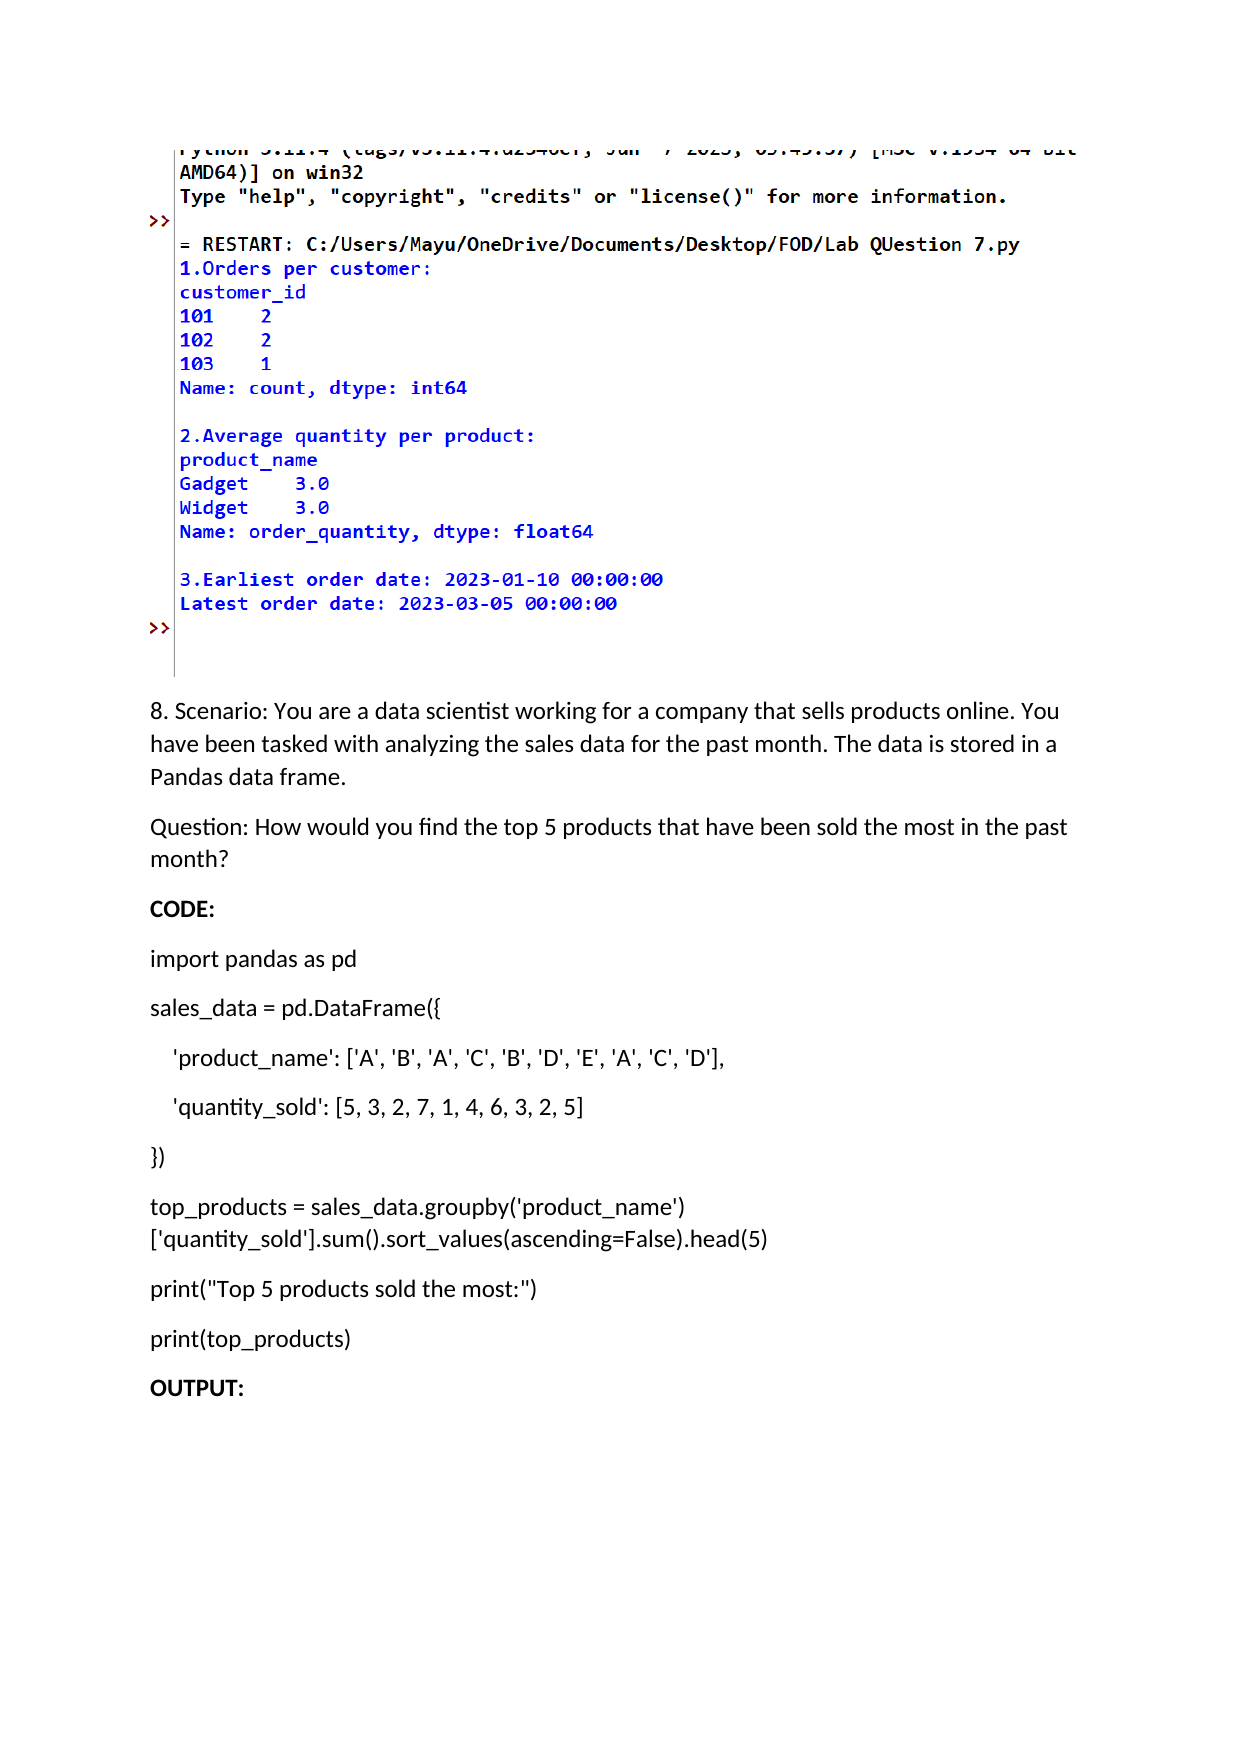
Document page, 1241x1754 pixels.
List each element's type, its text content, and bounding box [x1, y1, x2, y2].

text import pandas as pd [150, 943, 1090, 973]
text Question: How would you find the top 5 products that have been sold the most in the past month? [150, 811, 1090, 874]
text print(top_products) [150, 1323, 1090, 1353]
text 'product_name': ['A', 'B', 'A', 'C', 'B', 'D', 'E', 'A', 'C', 'D'], [150, 1042, 1090, 1072]
text 'quantity_sold': [5, 3, 2, 7, 1, 4, 6, 3, 2, 5] [150, 1091, 1090, 1122]
text sales_data = pd.DataFrame({ [150, 992, 1090, 1023]
text OUTPUT: [150, 1372, 1090, 1403]
text }) [150, 1141, 1090, 1172]
text top_products = sales_data.groupby('product_name')['quantity_sold'].sum().sort_values(ascending=False).head(5) [150, 1191, 1090, 1254]
picture [150, 150, 1091, 677]
text CODE: [150, 893, 1090, 924]
text 8. Scenario: You are a data scientist working for a company that sells products online. You have been tasked with analyzing the sales data for the past month. The data is stored in a Pandas data frame. [150, 695, 1090, 792]
text print("Top 5 products sold the most:") [150, 1273, 1090, 1304]
